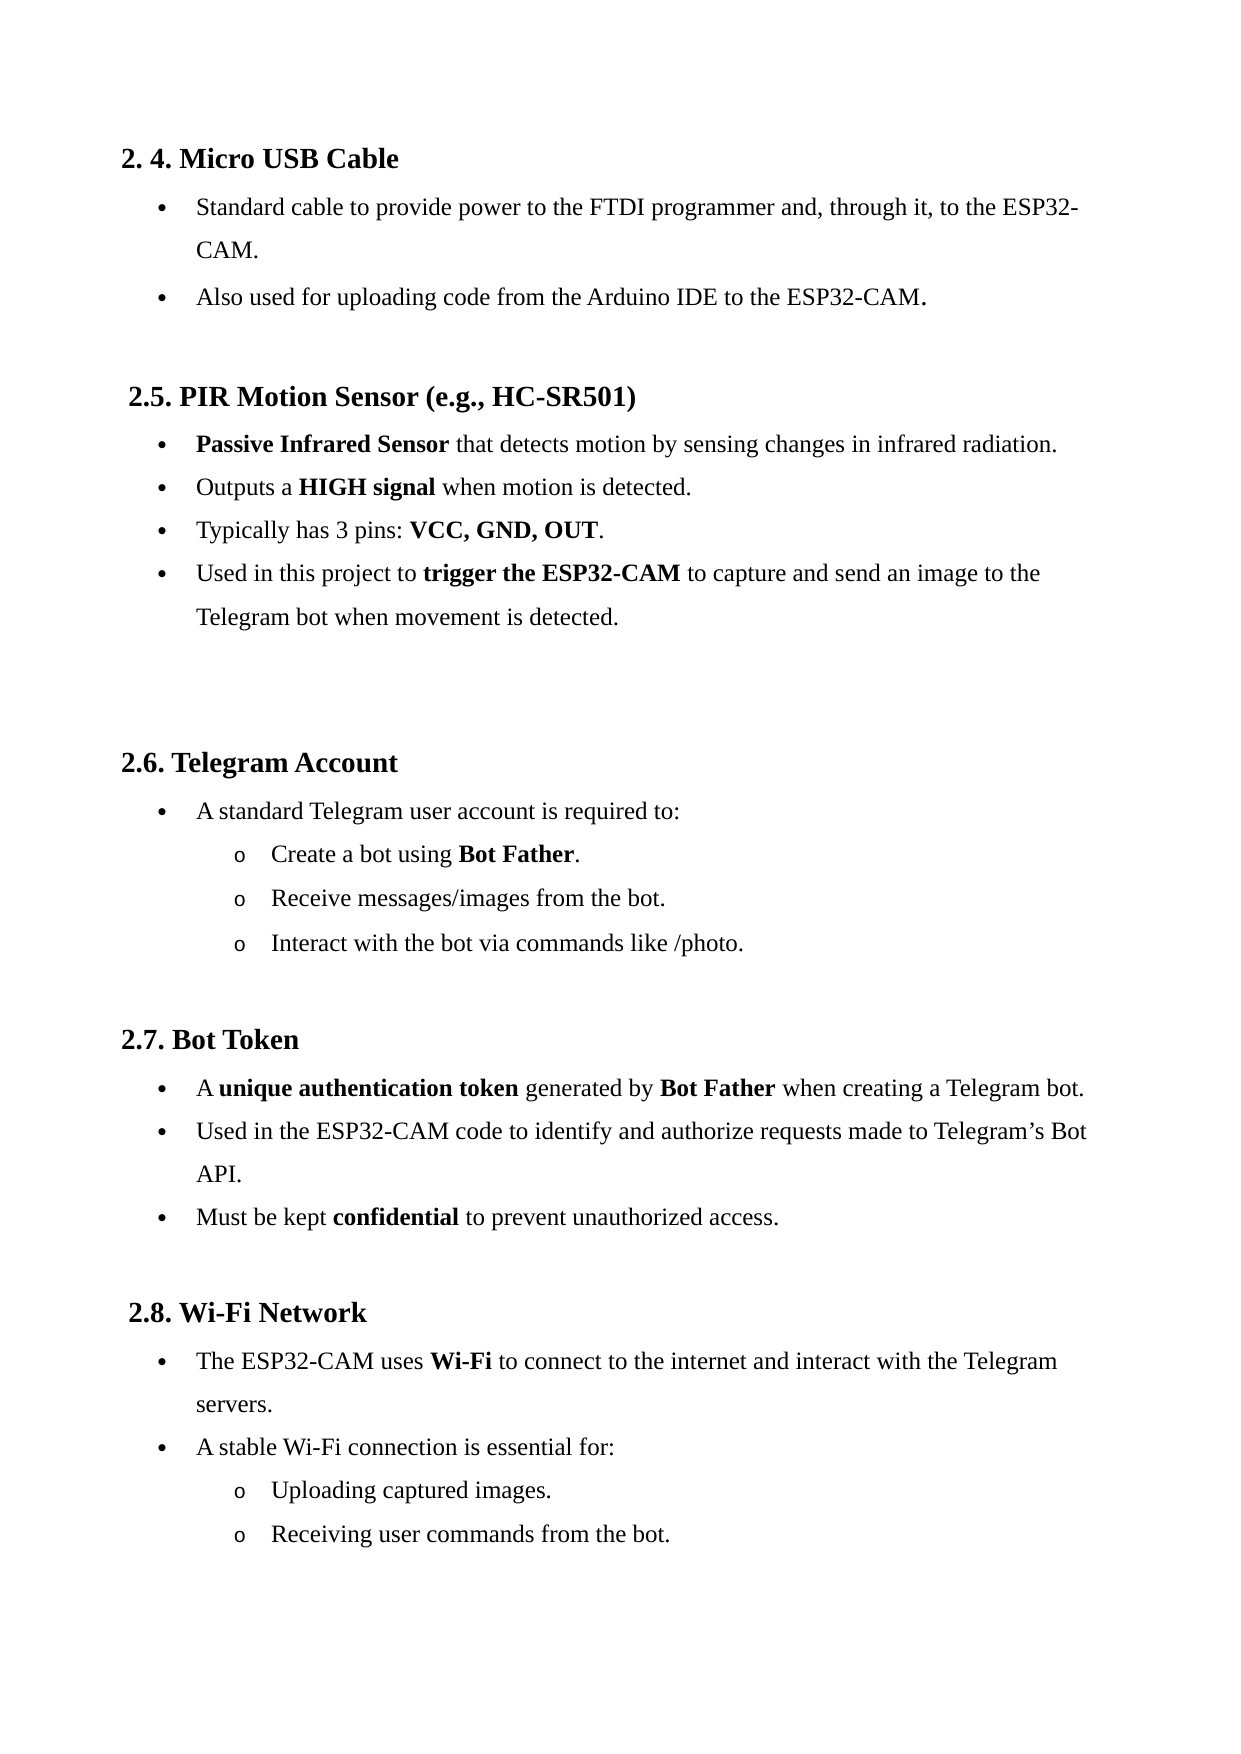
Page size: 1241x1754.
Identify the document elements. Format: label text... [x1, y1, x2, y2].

text 2.5. PIR Motion Sensor (e.g., HC-SR501) [121, 379, 1119, 412]
list A standard Telegram user account is required to: [158, 796, 1119, 824]
text 2. 4. Micro USB Cable [121, 142, 1119, 175]
list Receive messages/images from the bot. [233, 883, 1119, 913]
list Passive Infrared Sensor that detects motion by sensing changes in infrared radiation. [158, 429, 1119, 458]
text 2.7. Bot Token [121, 1022, 1119, 1056]
list A stable Wi-Fi connection is essential for: [158, 1432, 1119, 1461]
list Standard cable to provide power to the FTDI programmer and, through it, to the ESP32-CAM. [158, 192, 1119, 264]
list Used in this project to trigger the ESP32-CAM to capture and send an image to the Telegram bot when movement is detected. [158, 558, 1119, 630]
list Receiving user commands from the bot. [233, 1519, 1119, 1549]
list Uploading captured images. [233, 1475, 1119, 1505]
list Must be kept confidential to prevent unauthorized access. [158, 1202, 1119, 1231]
text 2.8. Wi-Fi Network [121, 1295, 1119, 1329]
list Also used for uploading code from the Arduino IDE to the ESP32-CAM. [158, 278, 1119, 312]
list Create a bot using Bot Father. [233, 839, 1119, 868]
text 2.6. Telegram Account [121, 745, 1119, 779]
list A unique authentication token generated by Bot Father when creating a Telegram bot. [158, 1073, 1119, 1101]
list Used in the ESP32-CAM code to identify and authorize requests made to Telegram’s Bot API. [158, 1116, 1119, 1188]
list Outputs a HIGH signal when motion is detected. [158, 472, 1119, 501]
list Typically has 3 pins: VCC, GND, OUT. [158, 515, 1119, 544]
list Interact with the bot via commands like /photo. [233, 928, 1119, 957]
list The ESP32-CAM uses Wi-Fi to connect to the internet and interact with the Telegram servers. [158, 1346, 1119, 1418]
